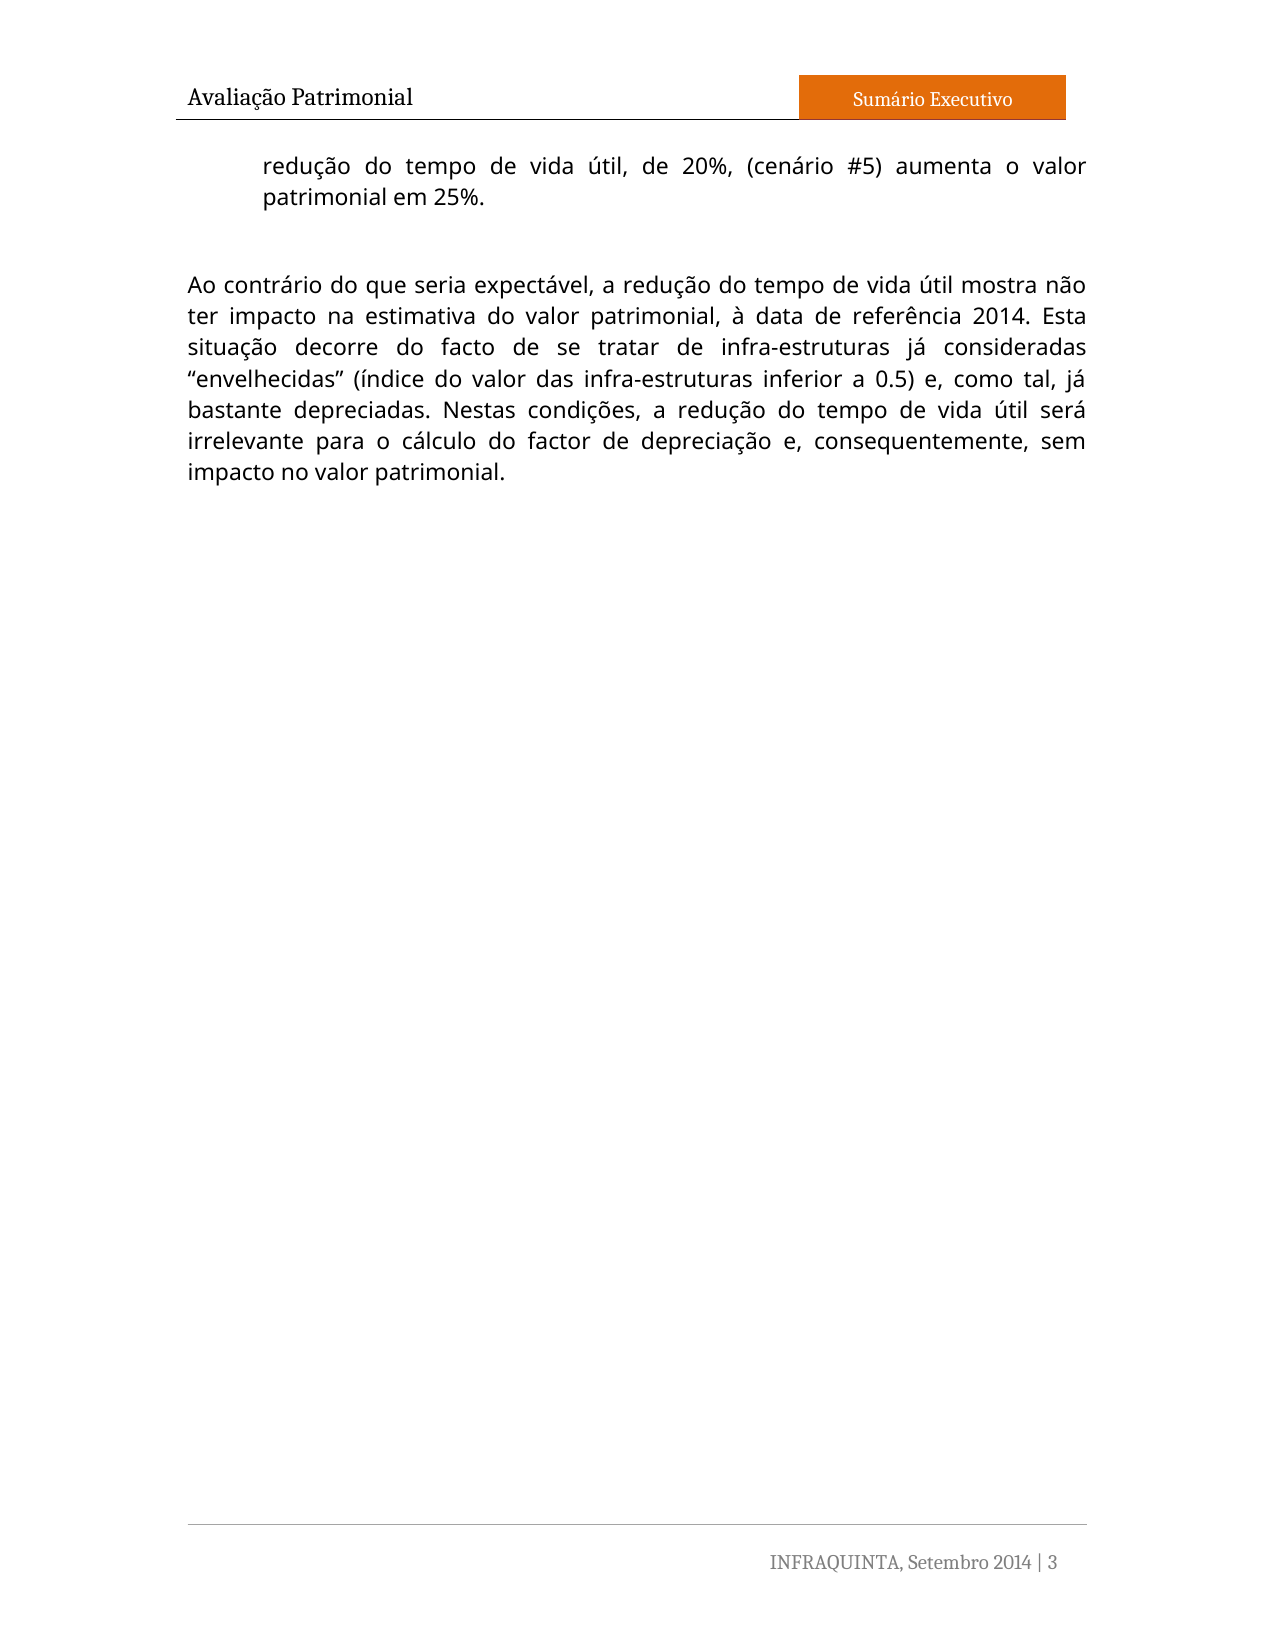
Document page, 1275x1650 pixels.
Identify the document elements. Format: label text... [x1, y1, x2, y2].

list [225, 150, 1087, 212]
text Ao contrário do que seria expectável, a redução do tempo de vida útil mostra não ter impacto na estimativa do valor patrimonial, à data de referência 2014. Esta situação decorre do facto de se tratar de infra-estruturas já consideradas “envelhecidas” (índice do valor das infra-estruturas inferior a 0.5) e, como tal, já bastante depreciadas. Nestas condições, a redução do tempo de vida útil será irrelevante para o cálculo do factor de depreciação e, consequentemente, sem impacto no valor patrimonial. [187, 269, 1087, 487]
